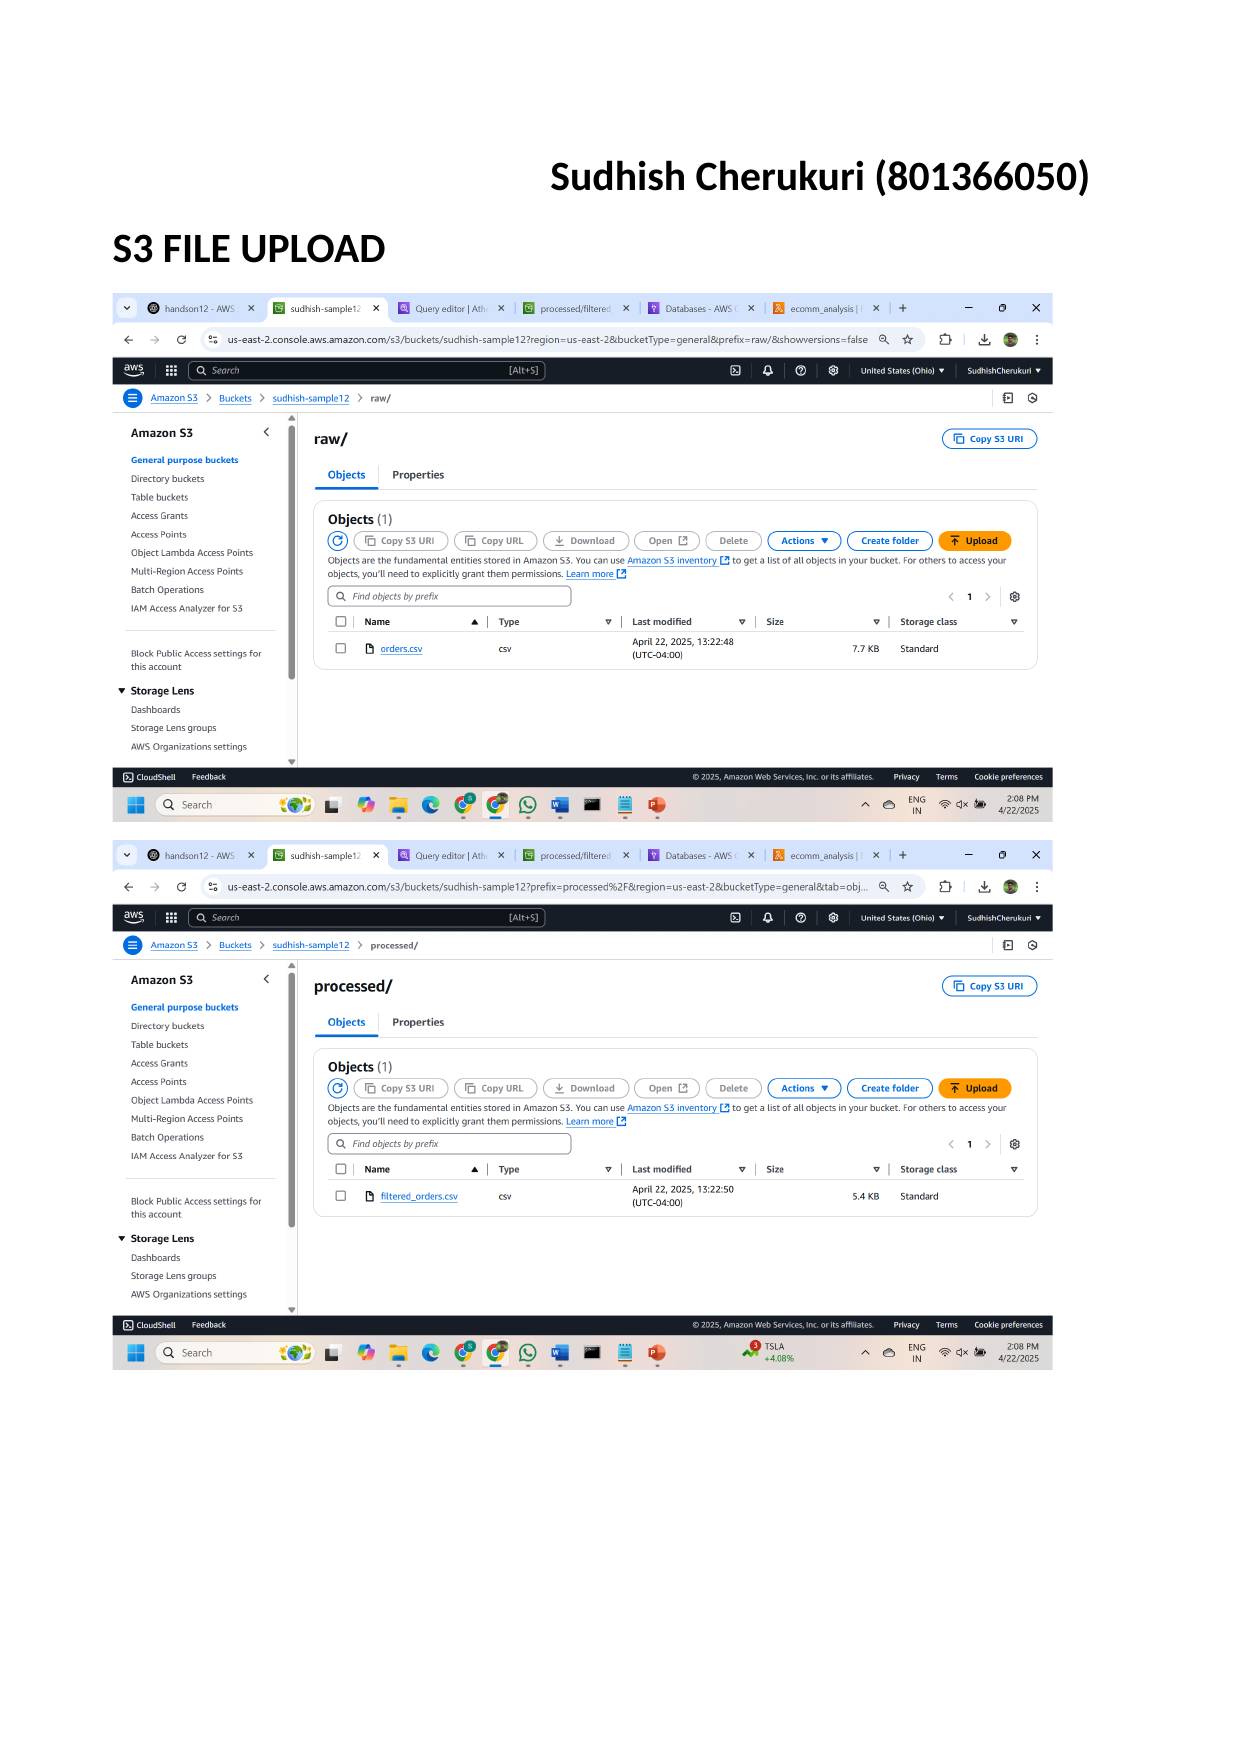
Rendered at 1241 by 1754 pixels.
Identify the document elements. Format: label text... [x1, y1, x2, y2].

picture [112, 293, 1053, 822]
text S3 FILE UPLOAD [112, 222, 1090, 272]
text Sudhish Cherukuri (801366050) [112, 150, 1090, 201]
picture [112, 840, 1053, 1370]
